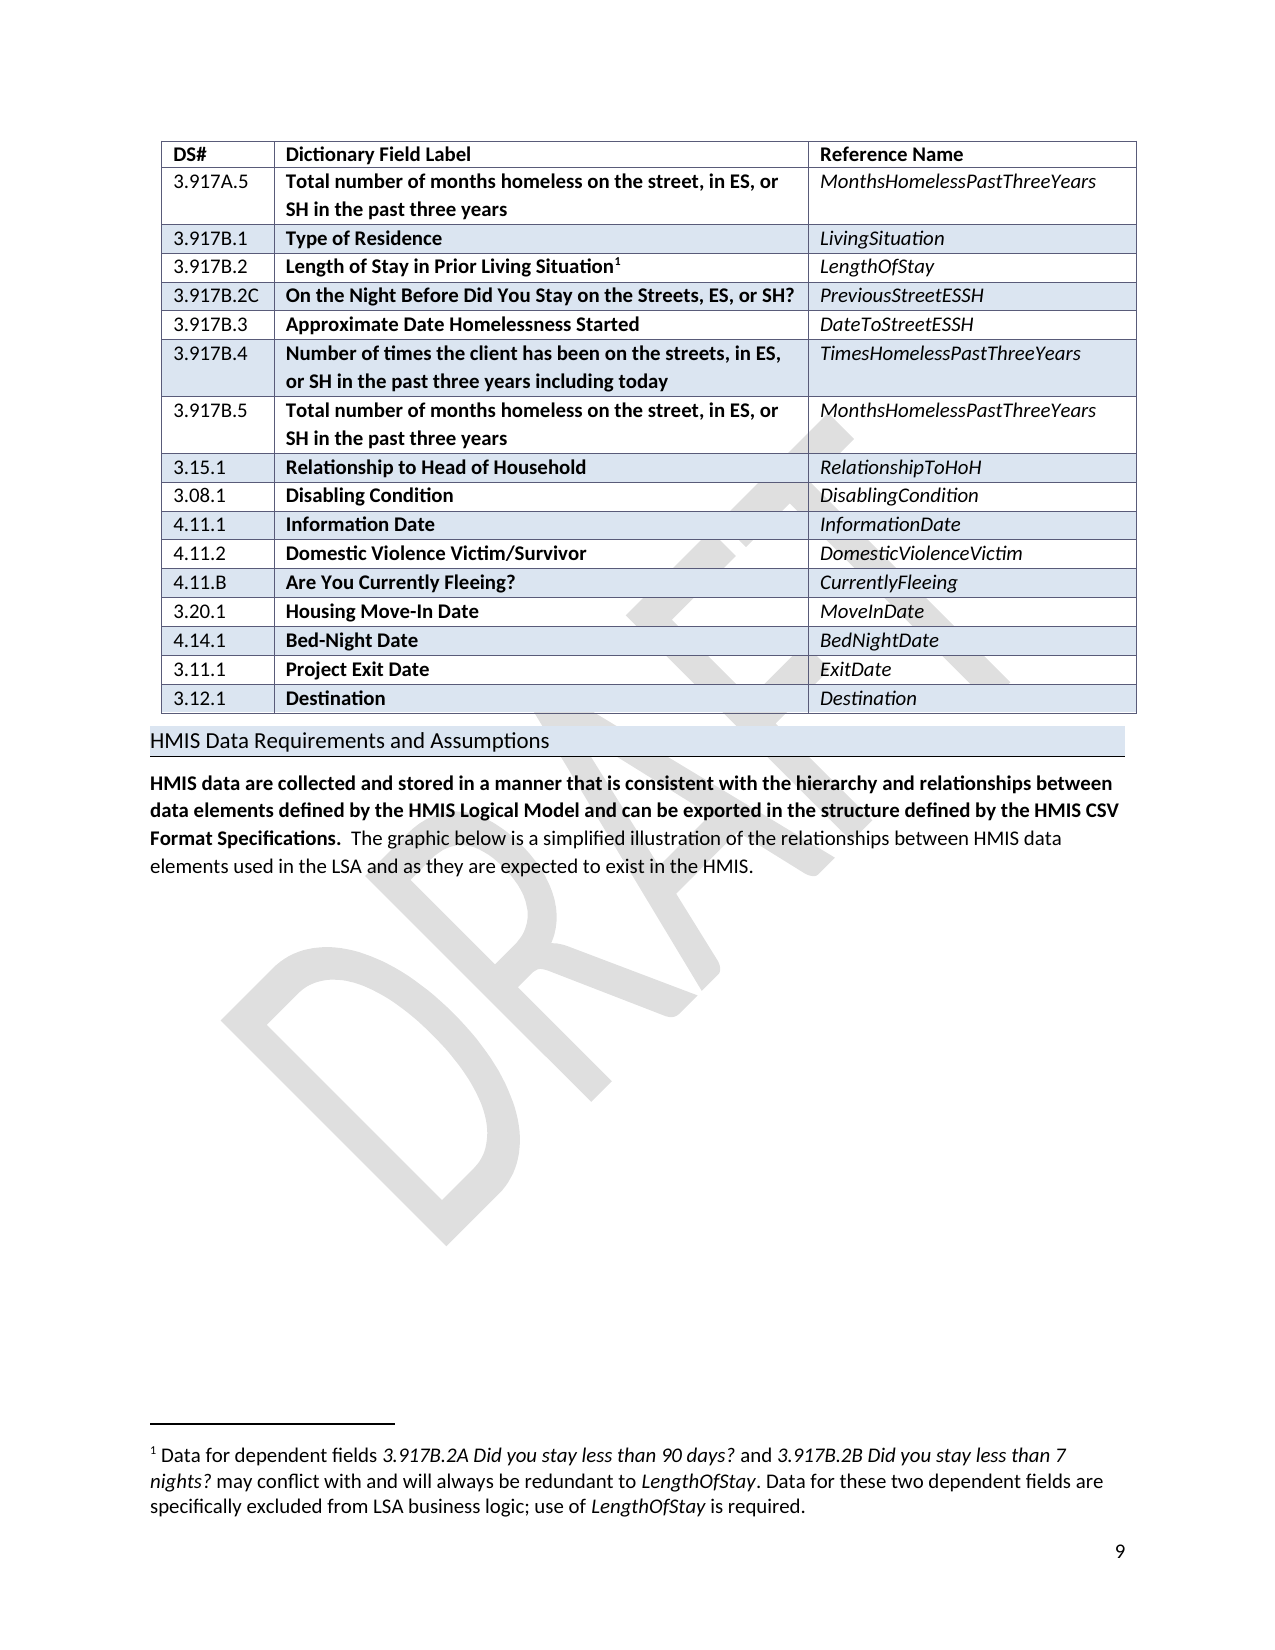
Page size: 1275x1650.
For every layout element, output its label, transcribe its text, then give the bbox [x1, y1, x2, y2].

table_cell Domestic Violence Victim/Survivor [275, 540, 808, 568]
table_cell InformationDate [809, 512, 1136, 539]
table_cell Type of Residence [275, 225, 808, 253]
subtitle HMIS Data Requirements and Assumptions [150, 726, 1125, 756]
table_cell 4.11.1 [162, 512, 274, 539]
table_header Dictionary Field Label [275, 142, 808, 167]
table_header DS# [162, 142, 274, 167]
table_cell 3.11.1 [162, 656, 274, 684]
table_cell Total number of months homeless on the street, in ES, or SH in the past three years [275, 168, 808, 224]
table_cell Relationship to Head of Household [275, 454, 808, 482]
table_cell Length of Stay in Prior Living Situation [275, 254, 808, 282]
table_cell Are You Currently Fleeing? [275, 569, 808, 597]
table_cell Approximate Date Homelessness Started [275, 311, 808, 339]
table_cell On the Night Before Did You Stay on the Streets, ES, or SH? [275, 283, 808, 310]
table_cell LengthOfStay [809, 254, 1136, 282]
table_cell Destination [275, 685, 808, 712]
table_cell MoveInDate [809, 598, 1136, 626]
table_cell 3.08.1 [162, 483, 274, 511]
table_cell MonthsHomelessPastThreeYears [809, 397, 1136, 453]
table_header Reference Name [809, 142, 1136, 167]
table_cell 3.15.1 [162, 454, 274, 482]
table_cell 3.917B.1 [162, 225, 274, 253]
table_cell 3.20.1 [162, 598, 274, 626]
table_cell 3.12.1 [162, 685, 274, 712]
table_cell PreviousStreetESSH [809, 283, 1136, 310]
table_cell 4.11.2 [162, 540, 274, 568]
text HMIS data are collected and stored in a manner that is consistent with the hierarchy and relationships between data elements defined by the HMIS Logical Model and can be exported in the structure defined by the HMIS CSV Format Specifications. The graphic below is a simplified illustration of the relationships between HMIS data elements used in the LSA and as they are expected to exist in the HMIS. [150, 770, 1125, 879]
table_cell Bed-Night Date [275, 627, 808, 655]
table_cell 3.917A.5 [162, 168, 274, 224]
table_cell Housing Move-In Date [275, 598, 808, 626]
table_cell 3.917B.2 [162, 254, 274, 282]
table_cell 3.917B.2C [162, 283, 274, 310]
table_cell Project Exit Date [275, 656, 808, 684]
table_cell Destination [809, 685, 1136, 712]
table_cell Information Date [275, 512, 808, 539]
table_cell BedNightDate [809, 627, 1136, 655]
table_cell CurrentlyFleeing [809, 569, 1136, 597]
table_cell 3.917B.3 [162, 311, 274, 339]
table_cell 4.11.B [162, 569, 274, 597]
table_cell 4.14.1 [162, 627, 274, 655]
table_cell MonthsHomelessPastThreeYears [809, 168, 1136, 224]
table_cell RelationshipToHoH [809, 454, 1136, 482]
table_cell Number of times the client has been on the streets, in ES, or SH in the past three years including today [275, 340, 808, 396]
table_cell LivingSituation [809, 225, 1136, 253]
table_cell Disabling Condition [275, 483, 808, 511]
table_cell Total number of months homeless on the street, in ES, or SH in the past three years [275, 397, 808, 453]
table_cell DomesticViolenceVictim [809, 540, 1136, 568]
table_cell DateToStreetESSH [809, 311, 1136, 339]
table_cell ExitDate [809, 656, 1136, 684]
table_cell TimesHomelessPastThreeYears [809, 340, 1136, 396]
table_cell 3.917B.5 [162, 397, 274, 453]
table_cell 3.917B.4 [162, 340, 274, 396]
table_cell DisablingCondition [809, 483, 1136, 511]
